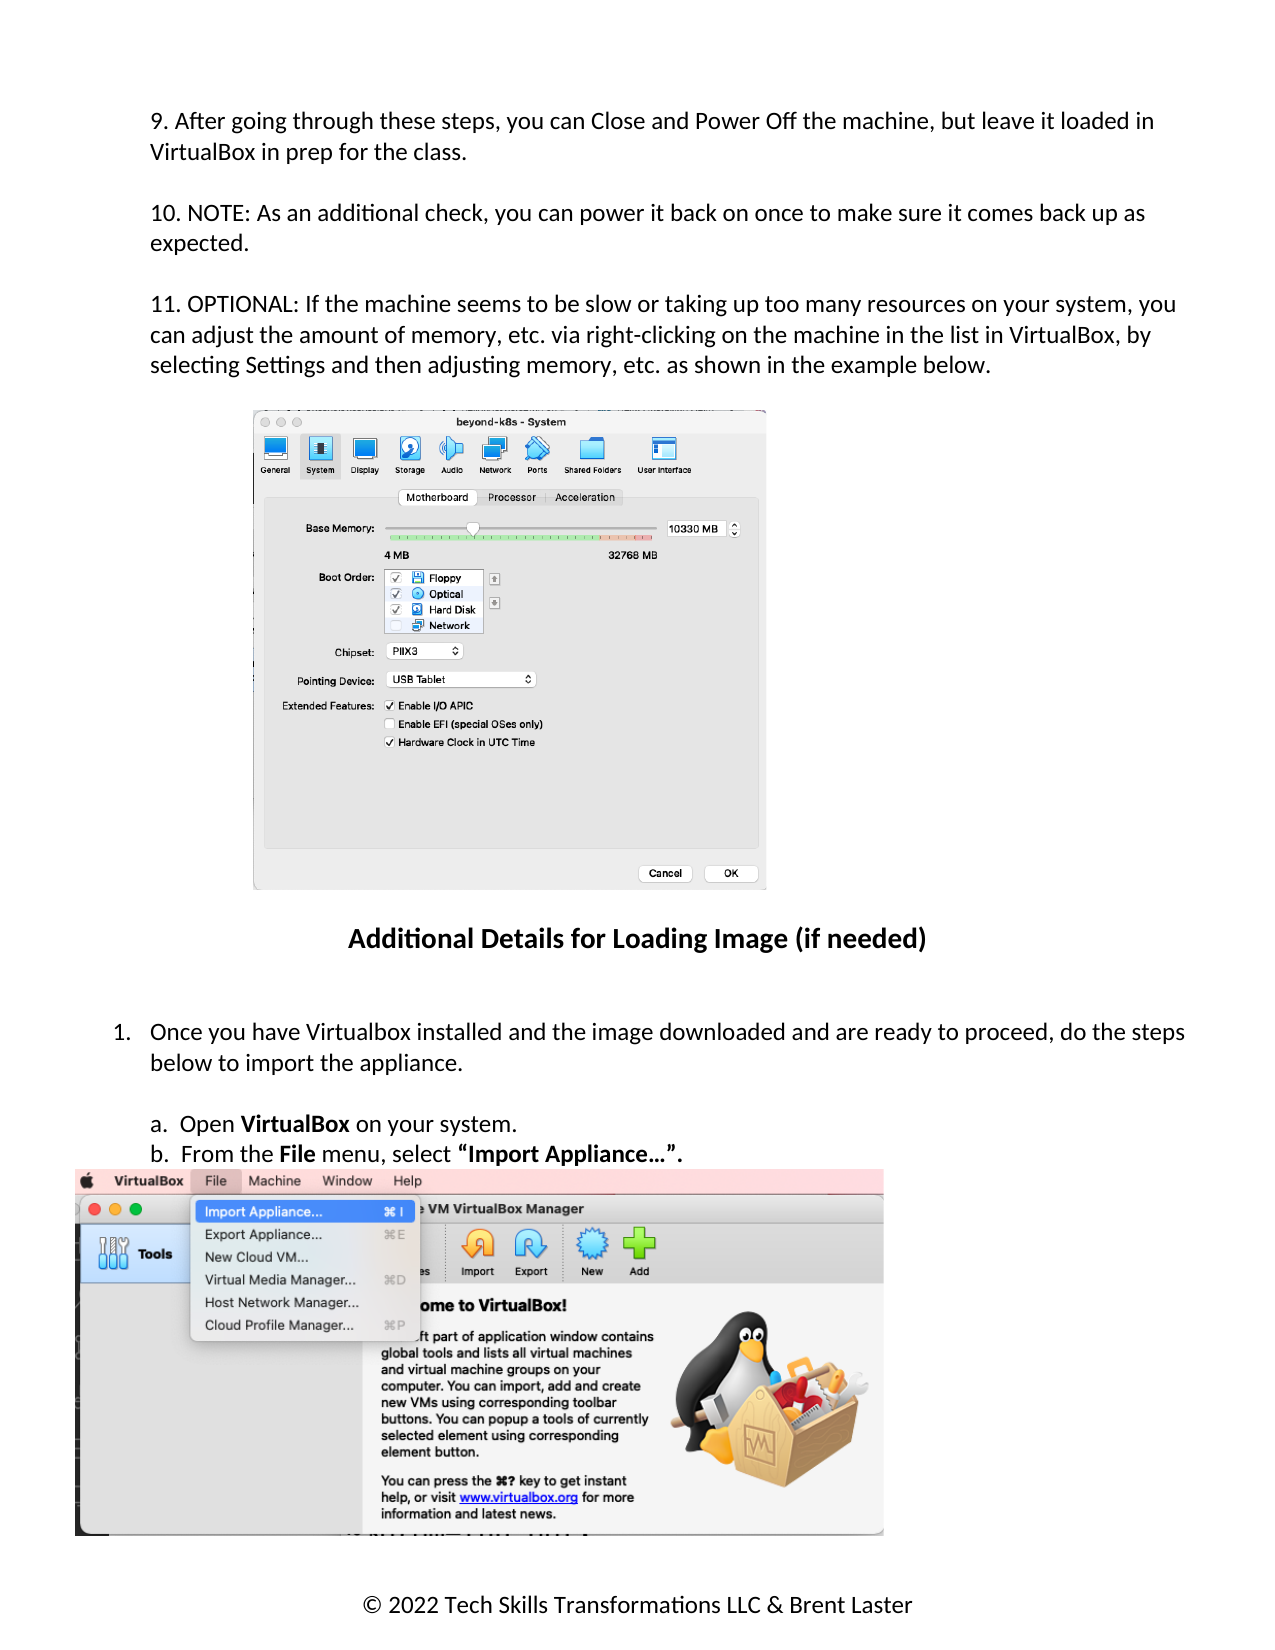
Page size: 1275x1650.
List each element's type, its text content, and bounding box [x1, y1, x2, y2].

list Once you have Virtualbox installed and the image downloaded and are ready to proceed, do the steps below to import the appliance. [112, 1017, 1200, 1078]
picture [253, 410, 767, 890]
text 11. OPTIONAL: If the machine seems to be slow or taking up too many resources on your system, you can adjust the amount of memory, etc. via right-clicking on the machine in the list in VirtualBox, by selecting Settings and then adjusting memory, etc. as shown in the example below. [150, 289, 1200, 380]
text Additional Details for Loading Image (if needed) [75, 920, 1200, 956]
text b. From the File menu, select “Import Appliance…”. [75, 1139, 1200, 1169]
picture [75, 1169, 884, 1536]
text 9. After going through these steps, you can Close and Power Off the machine, but leave it loaded in VirtualBox in prep for the class. [150, 106, 1200, 167]
text 10. NOTE: As an additional check, you can power it back on once to make sure it comes back up as expected. [150, 197, 1200, 258]
text a. Open VirtualBox on your system. [75, 1108, 1200, 1139]
